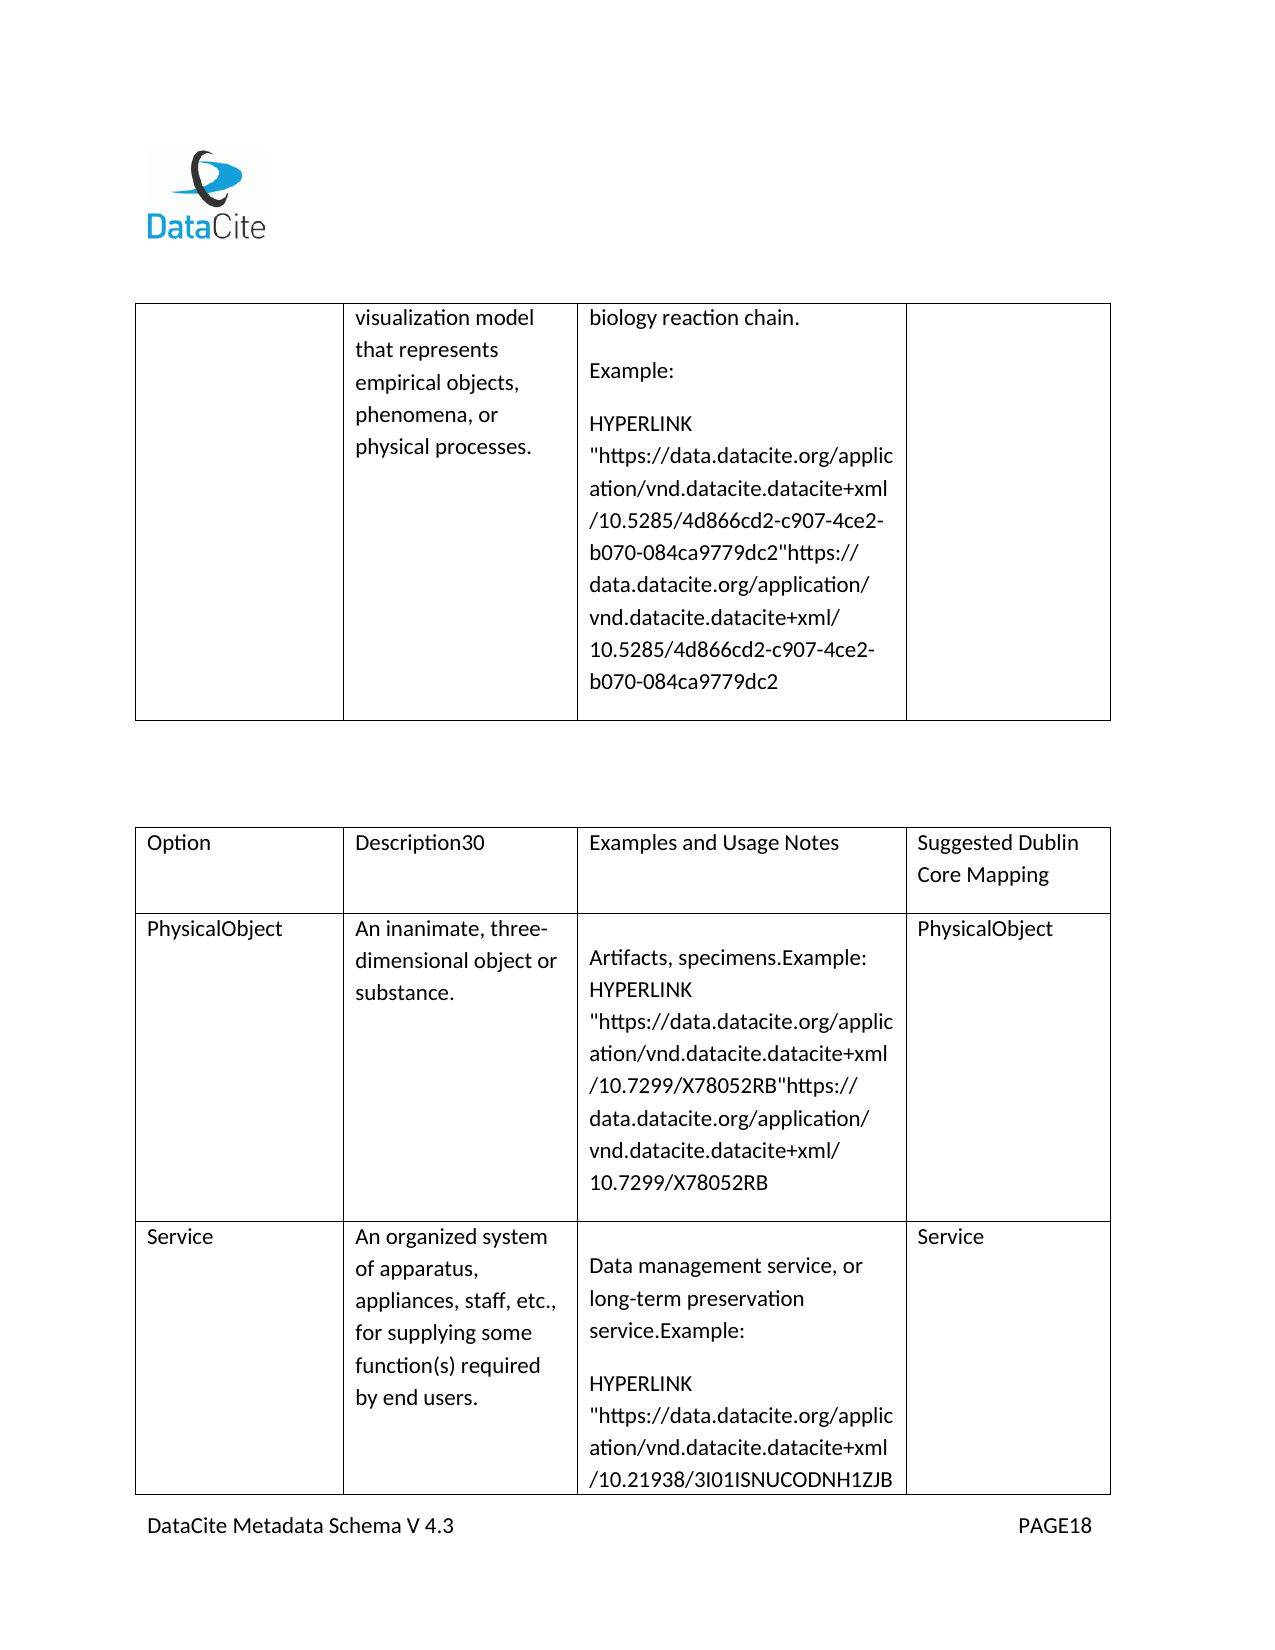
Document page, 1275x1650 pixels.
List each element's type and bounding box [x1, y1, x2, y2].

picture [147, 148, 266, 240]
table_cell [344, 304, 577, 720]
table_cell [907, 1222, 1110, 1493]
table_cell [136, 914, 343, 1221]
table_cell [136, 304, 343, 720]
table_header [578, 828, 906, 913]
table_cell [907, 304, 1110, 720]
table_cell [578, 304, 906, 720]
table_header [907, 828, 1110, 913]
table_cell [344, 914, 577, 1221]
table_header [344, 828, 577, 913]
table_cell [578, 914, 906, 1221]
table_header [136, 828, 343, 913]
table_cell [136, 1222, 343, 1493]
table_cell [907, 914, 1110, 1221]
table_cell [578, 1222, 906, 1493]
table_cell [344, 1222, 577, 1493]
